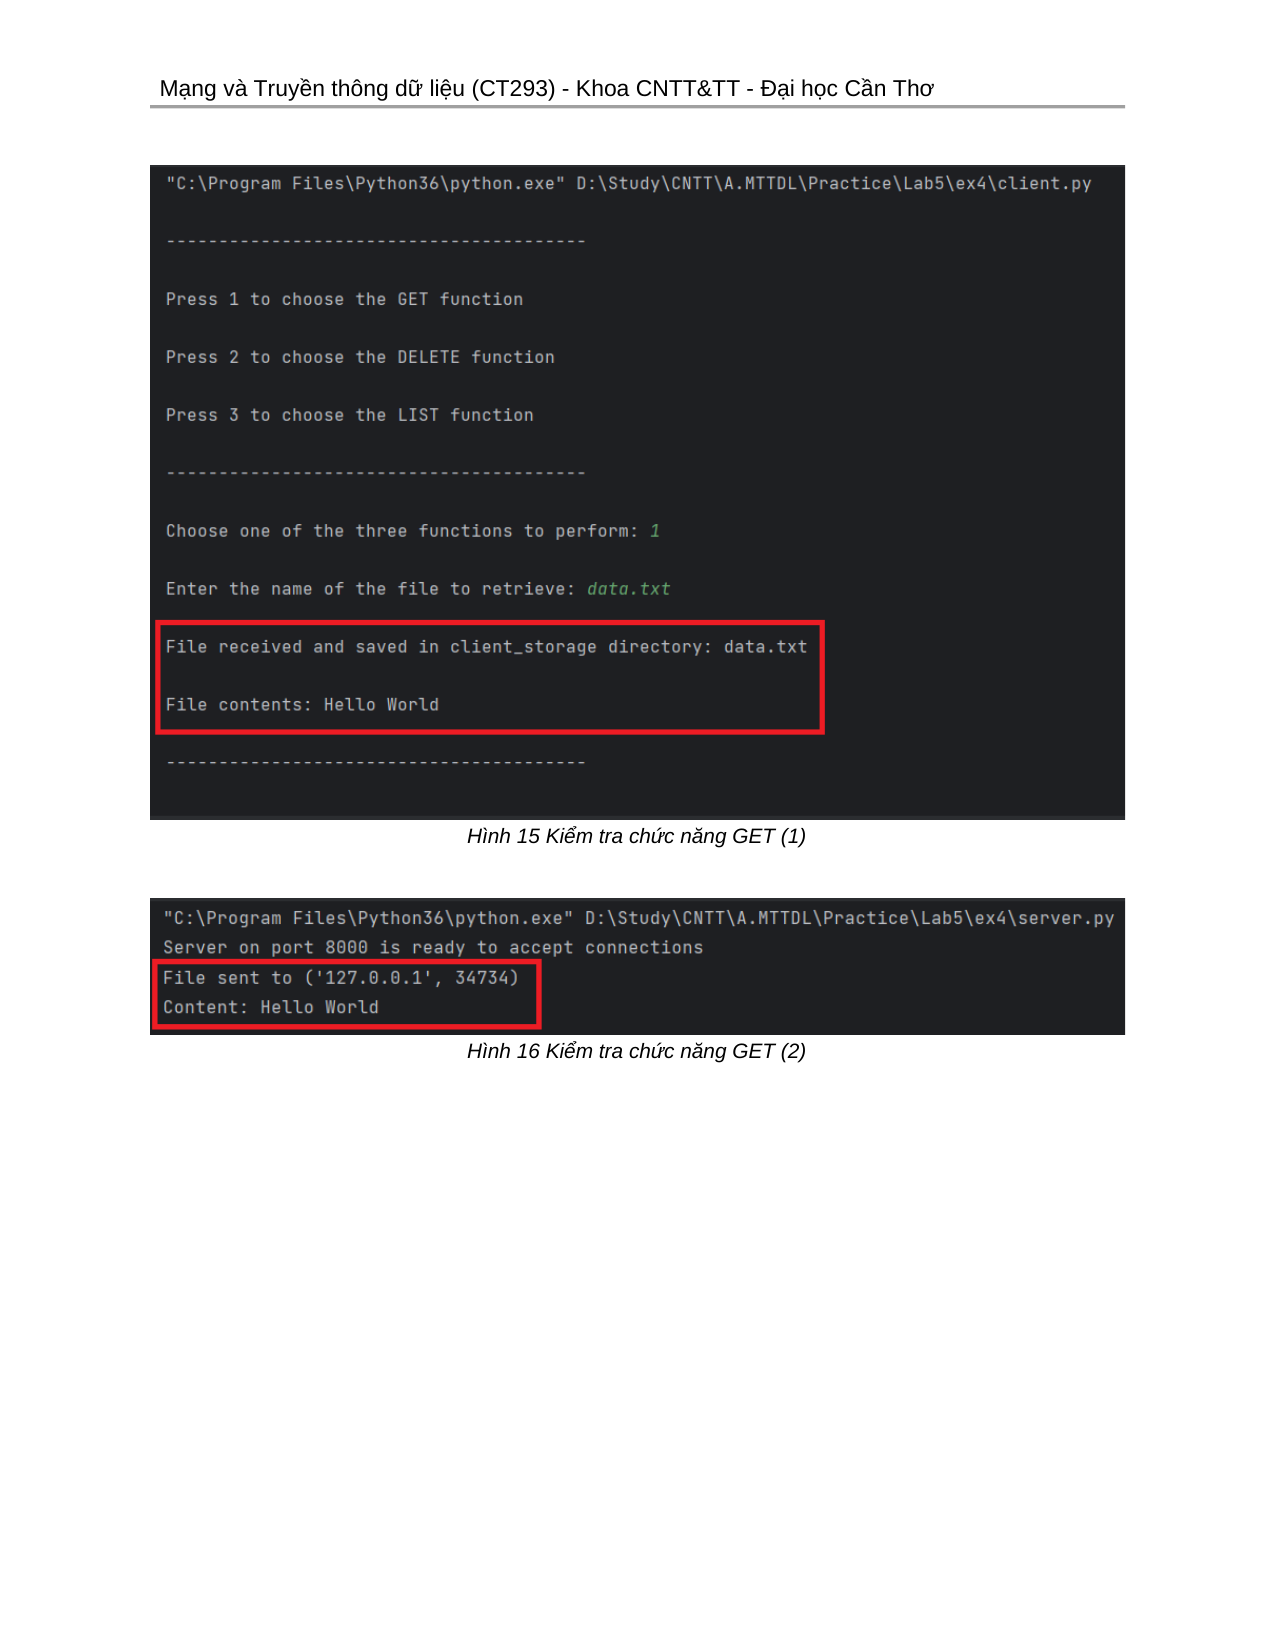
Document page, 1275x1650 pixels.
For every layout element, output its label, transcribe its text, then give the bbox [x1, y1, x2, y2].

text Hình 16 Kiểm tra chức năng GET (2) [150, 1039, 1125, 1063]
picture [150, 165, 1125, 820]
picture [150, 898, 1125, 1035]
text Hình 15 Kiểm tra chức năng GET (1) [150, 824, 1125, 848]
